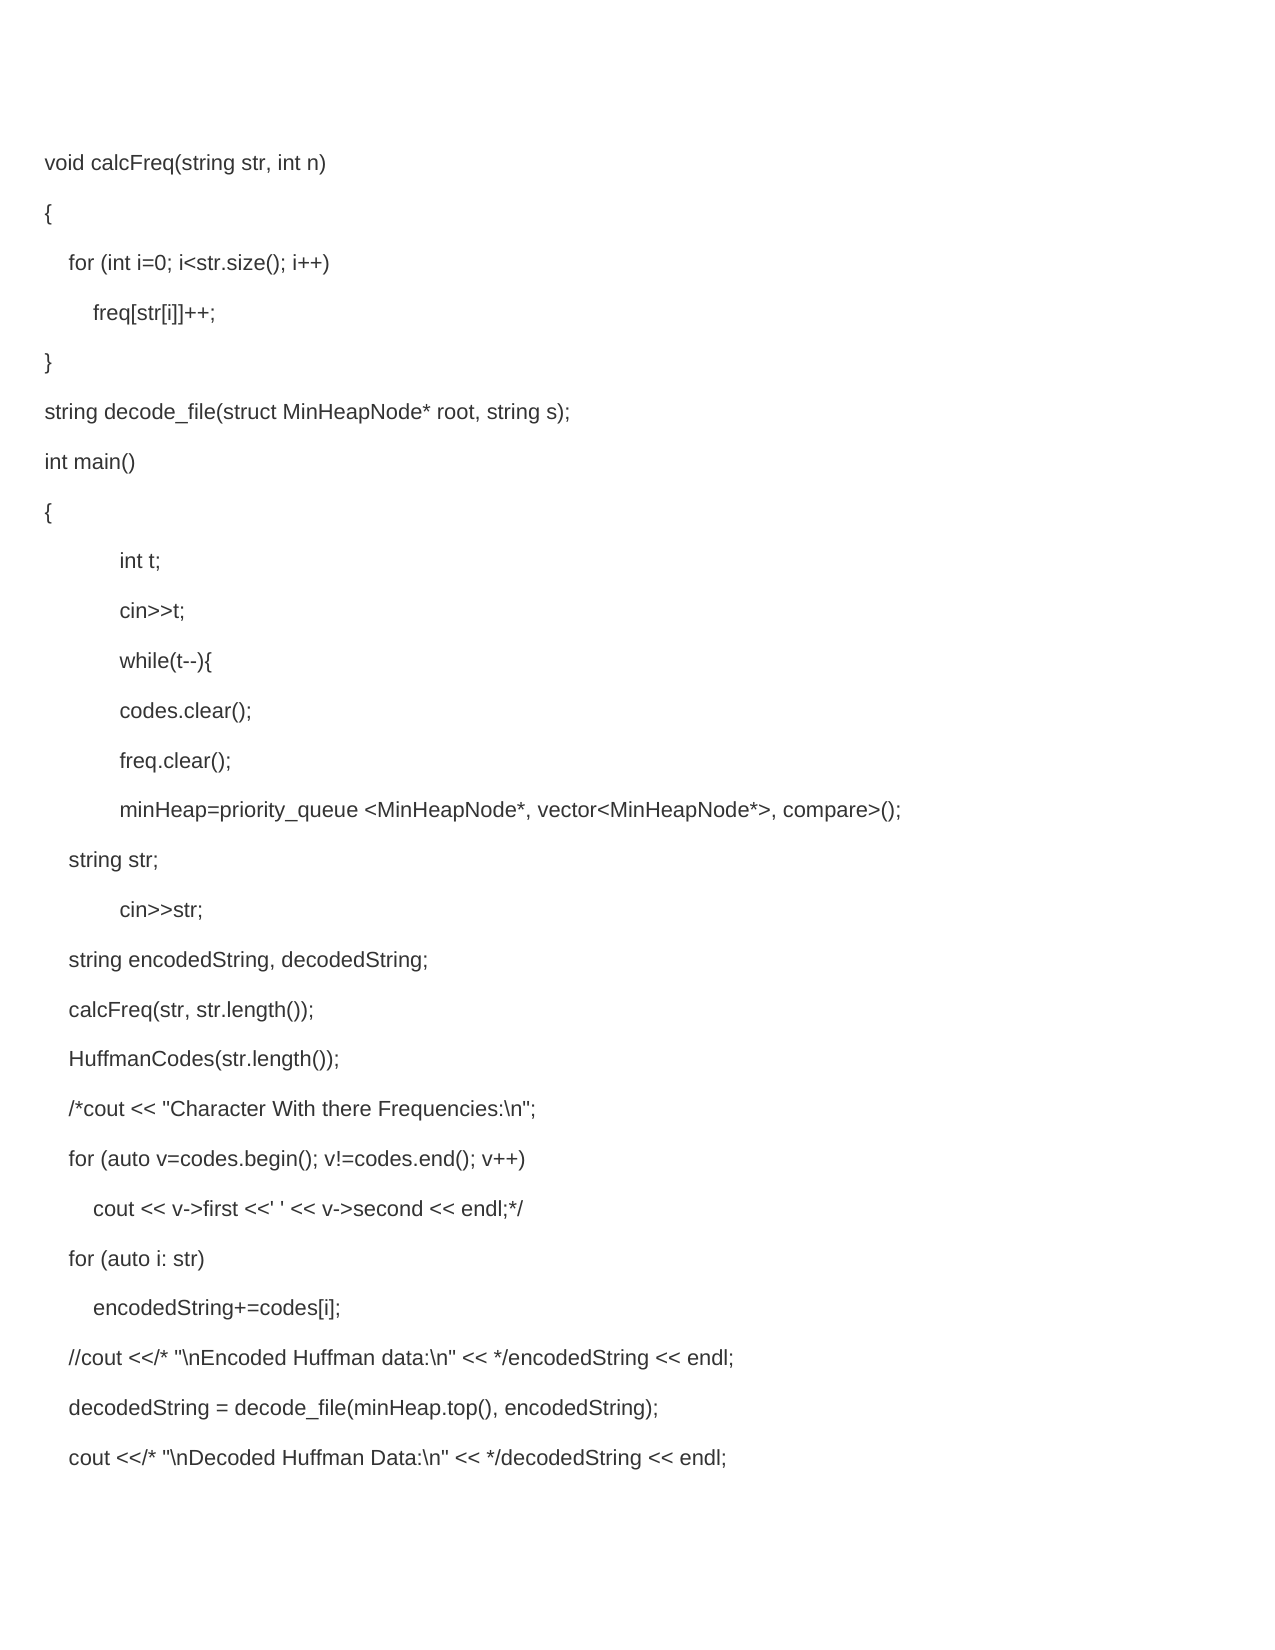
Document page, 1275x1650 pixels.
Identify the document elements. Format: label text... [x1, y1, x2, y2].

text } [44, 349, 1240, 374]
text calcFreq(str, str.length()); [44, 996, 1240, 1022]
text decodedString = decode_file(minHeap.top(), encodedString); [44, 1395, 1240, 1420]
text cout << v->first <<' ' << v->second << endl;*/ [44, 1196, 1240, 1221]
text cin>>t; [44, 598, 1240, 623]
text int main() [44, 449, 1240, 474]
text void calcFreq(string str, int n) [44, 150, 1240, 175]
text int t; [44, 548, 1240, 573]
text for (auto v=codes.begin(); v!=codes.end(); v++) [44, 1146, 1240, 1171]
text { [44, 200, 1240, 225]
text minHeap=priority_queue <MinHeapNode*, vector<MinHeapNode*>, compare>(); [44, 797, 1240, 822]
text //cout <</* "\nEncoded Huffman data:\n" << */encodedString << endl; [44, 1345, 1240, 1370]
text for (auto i: str) [44, 1245, 1240, 1271]
text freq.clear(); [44, 747, 1240, 773]
text while(t--){ [44, 648, 1240, 673]
text string decode_file(struct MinHeapNode* root, string s); [44, 399, 1240, 424]
text string str; [44, 847, 1240, 872]
text HuffmanCodes(str.length()); [44, 1046, 1240, 1071]
text /*cout << "Character With there Frequencies:\n"; [44, 1096, 1240, 1121]
text string encodedString, decodedString; [44, 947, 1240, 972]
text for (int i=0; i<str.size(); i++) [44, 249, 1240, 275]
text codes.clear(); [44, 698, 1240, 723]
text { [44, 498, 1240, 524]
text encodedString+=codes[i]; [44, 1295, 1240, 1320]
text cout <</* "\nDecoded Huffman Data:\n" << */decodedString << endl; [44, 1444, 1240, 1470]
text cin>>str; [44, 897, 1240, 922]
text freq[str[i]]++; [44, 299, 1240, 324]
